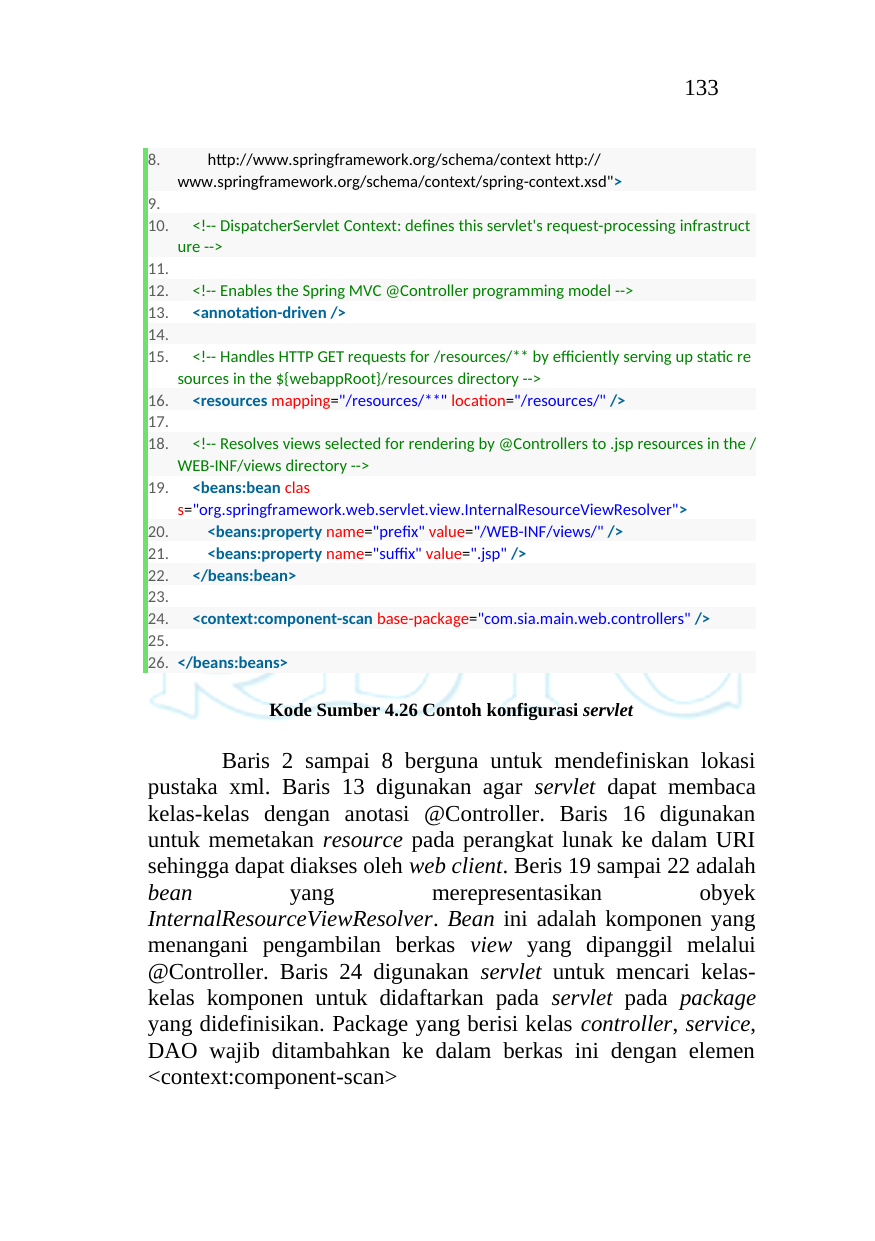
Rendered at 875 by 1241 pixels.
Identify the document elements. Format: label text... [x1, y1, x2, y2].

list </beans:bean> [148, 563, 756, 585]
text Kode Sumber 4.26 Contoh konfigurasi servlet [148, 699, 756, 721]
text Baris 2 sampai 8 berguna untuk mendefiniskan lokasi pustaka xml. Baris 13 digunakan agar servlet dapat membaca kelas-kelas dengan anotasi @Controller. Baris 16 digunakan untuk memetakan resource pada perangkat lunak ke dalam URI sehingga dapat diakses oleh web client. Beris 19 sampai 22 adalah bean yang merepresentasikan obyek InternalResourceViewResolver. Bean ini adalah komponen yang menangani pengambilan berkas view yang dipanggil melalui @Controller. Baris 24 digunakan servlet untuk mencari kelas-kelas komponen untuk didaftarkan pada servlet pada package yang didefinisikan. Package yang berisi kelas controller, service, DAO wajib ditambahkan ke dalam berkas ini dengan elemen <context:component-scan> [148, 747, 756, 1089]
list <annotation-driven /> [148, 301, 756, 323]
list <resources mapping="/resources/**" location="/resources/" /> [148, 388, 756, 410]
list <beans:bean class="org.springframework.web.servlet.view.InternalResourceViewResolver"> [148, 476, 756, 519]
list <context:component-scan base-package="com.sia.main.web.controllers" /> [148, 607, 756, 629]
list <!-- Handles HTTP GET requests for /resources/** by efficiently serving up static resources in the ${webappRoot}/resources directory --> [148, 344, 756, 388]
list </beans:beans> [148, 651, 756, 673]
list http://www.springframework.org/schema/context http://www.springframework.org/schema/context/spring-context.xsd"> [148, 148, 756, 191]
list <beans:property name="prefix" value="/WEB-INF/views/" /> [148, 519, 756, 541]
list <beans:property name="suffix" value=".jsp" /> [148, 541, 756, 563]
list <!-- Enables the Spring MVC @Controller programming model --> [148, 279, 756, 301]
list <!-- DispatcherServlet Context: defines this servlet's request-processing infrastructure --> [148, 213, 756, 257]
list <!-- Resolves views selected for rendering by @Controllers to .jsp resources in the /WEB-INF/views directory --> [148, 432, 756, 476]
